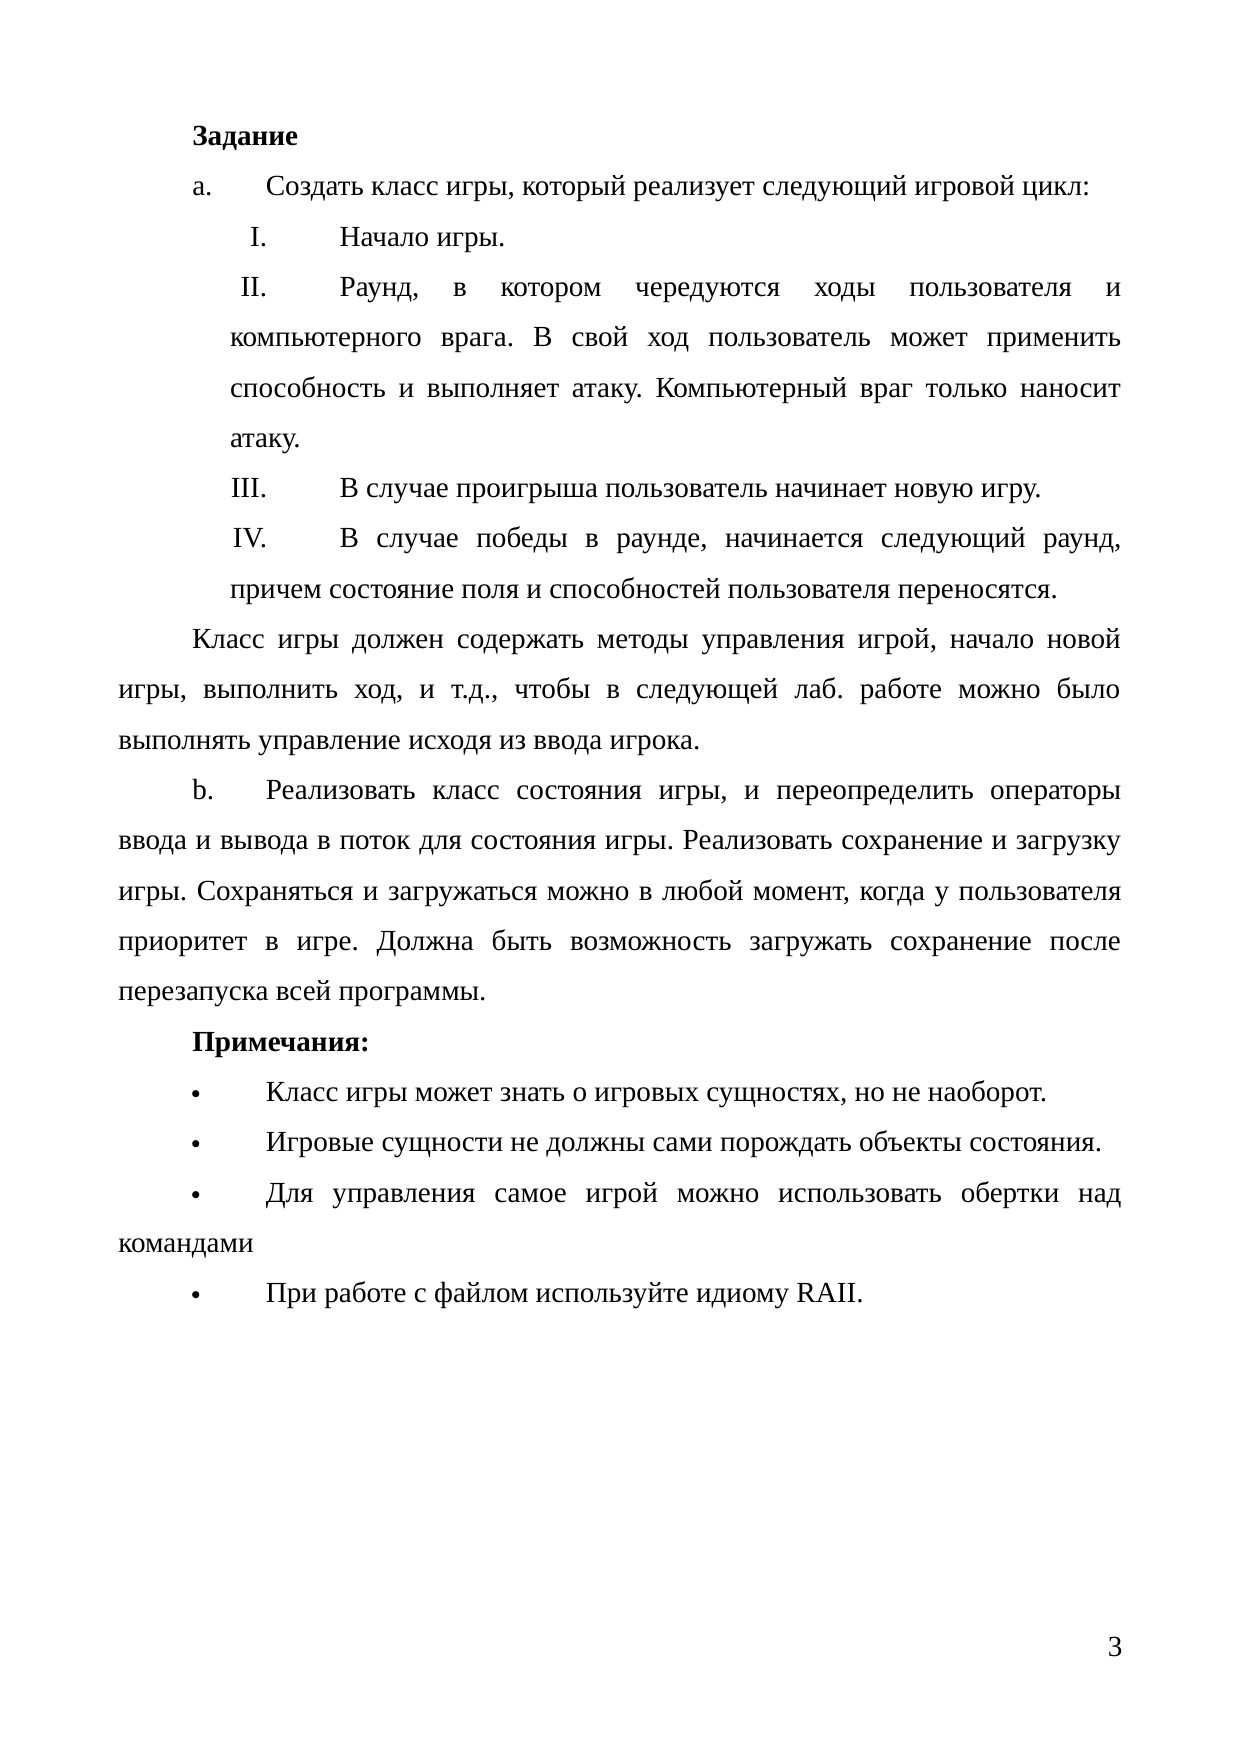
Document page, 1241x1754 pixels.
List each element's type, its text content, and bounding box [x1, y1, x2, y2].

list Класс игры может знать о игровых сущностях, но не наоборот. [118, 1074, 1122, 1108]
list При работе с файлом используйте идиому RAII. [118, 1275, 1122, 1309]
list В случае проигрыша пользователь начинает новую игру. [230, 470, 1122, 504]
text Примечания: [118, 1024, 1122, 1057]
list Для управления самое игрой можно использовать обертки над командами [118, 1175, 1122, 1258]
subtitle Задание [118, 118, 1122, 152]
list В случае победы в раунде, начинается следующий раунд, причем состояние поля и способностей пользователя переносятся. [230, 521, 1122, 604]
list Реализовать класс состояния игры, и переопределить операторы ввода и вывода в поток для состояния игры. Реализовать сохранение и загрузку игры. Сохраняться и загружаться можно в любой момент, когда у пользователя приоритет в игре. Должна быть возможность загружать сохранение после перезапуска всей программы. [118, 772, 1122, 1007]
text Класс игры должен содержать методы управления игрой, начало новой игры, выполнить ход, и т.д., чтобы в следующей лаб. работе можно было выполнять управление исходя из ввода игрока. [118, 621, 1122, 755]
list Раунд, в котором чередуются ходы пользователя и компьютерного врага. В свой ход пользователь может применить способность и выполняет атаку. Компьютерный враг только наносит атаку. [230, 269, 1122, 453]
list Начало игры. [230, 219, 1122, 252]
list Игровые сущности не должны сами порождать объекты состояния. [118, 1124, 1122, 1158]
list Создать класс игры, который реализует следующий игровой цикл: [118, 168, 1122, 202]
